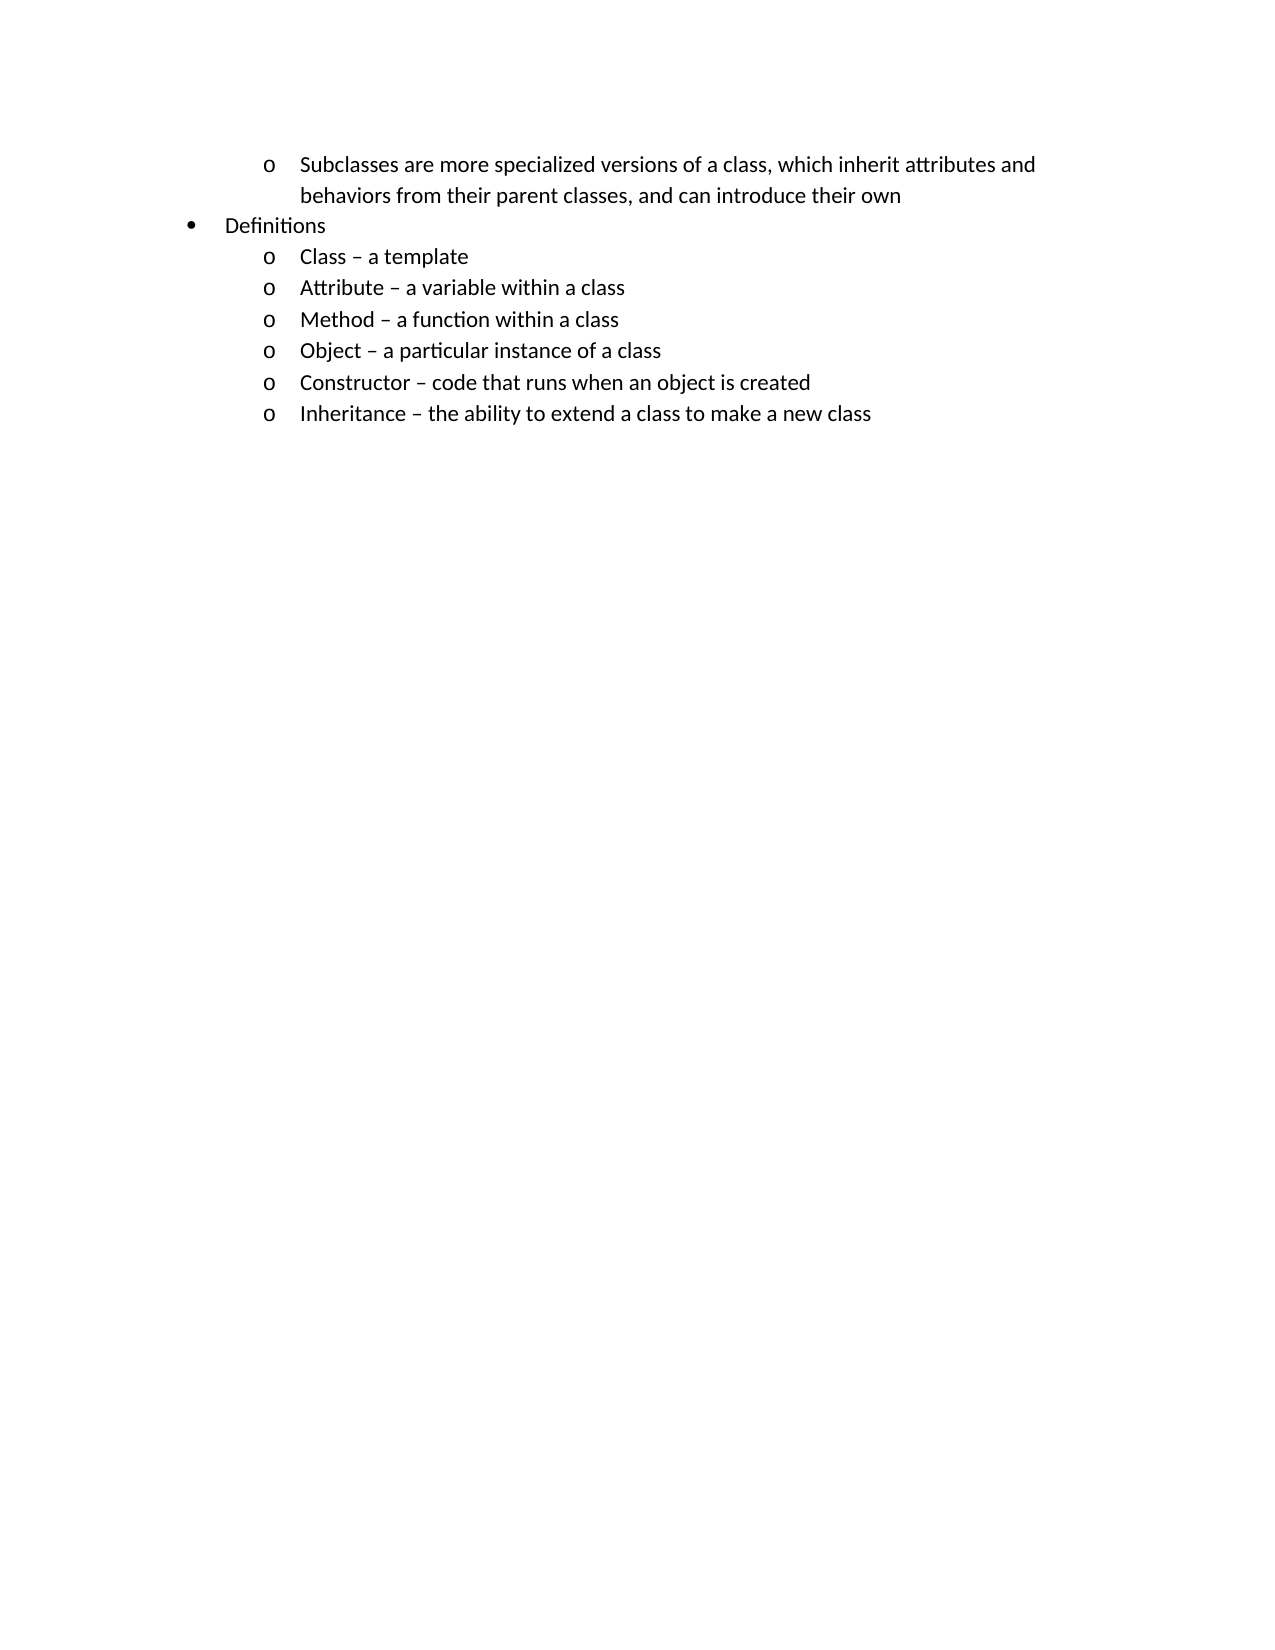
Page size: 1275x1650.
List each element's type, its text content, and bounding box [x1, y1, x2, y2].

list Attribute – a variable within a class [262, 273, 1125, 302]
list Subclasses are more specialized versions of a class, which inherit attributes and behaviors from their parent classes, and can introduce their own [262, 150, 1125, 209]
list Class – a template [262, 242, 1125, 271]
list Method – a function within a class [262, 305, 1125, 334]
list Object – a particular instance of a class [262, 336, 1125, 365]
list Inheritance – the ability to extend a class to make a new class [262, 399, 1125, 428]
list Constructor – code that runs when an object is created [262, 368, 1125, 397]
list Definitions [187, 212, 1125, 239]
